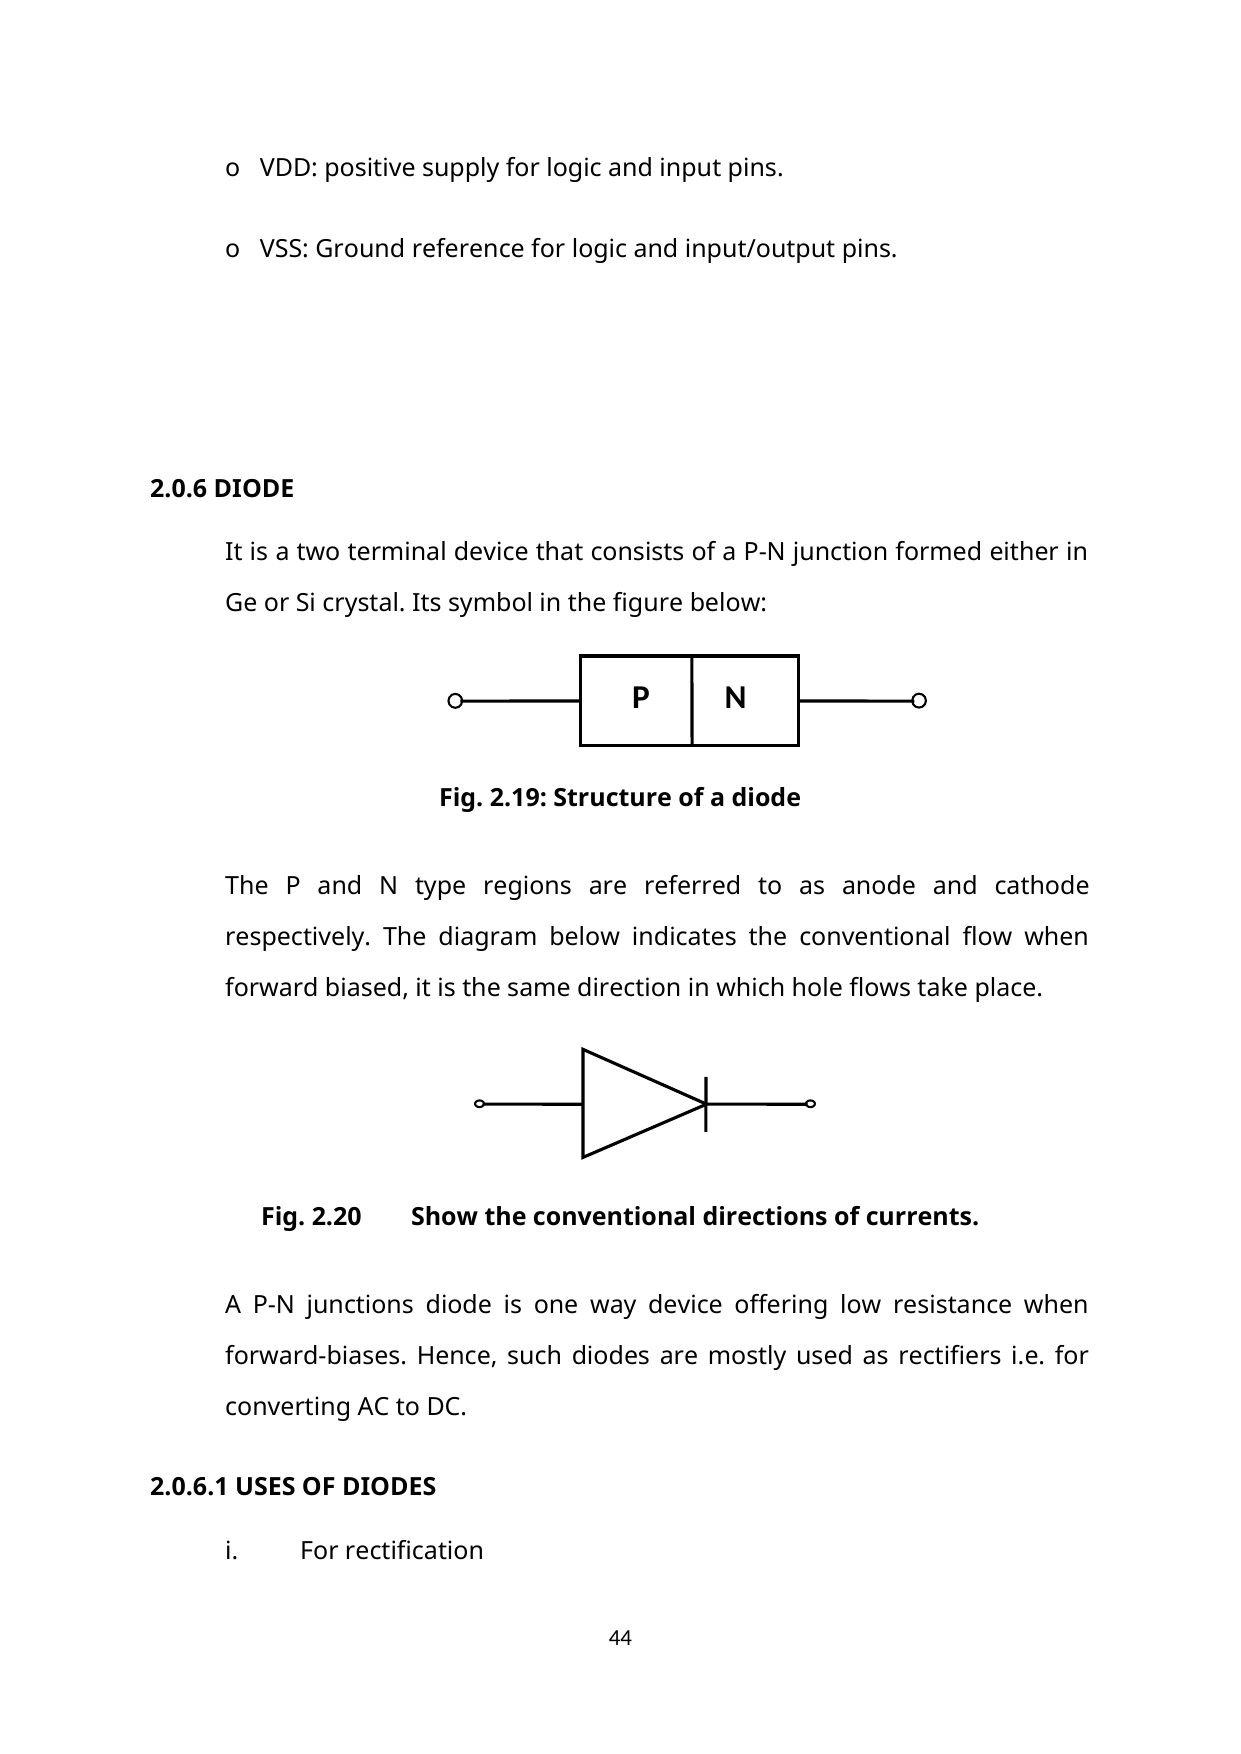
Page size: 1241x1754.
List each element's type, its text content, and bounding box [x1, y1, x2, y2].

text o VDD: positive supply for logic and input pins. [225, 150, 1090, 184]
text It is a two terminal device that consists of a P-N junction formed either in Ge or Si crystal. Its symbol in the figure below: [225, 534, 1090, 619]
subtitle 2.0.6.1 USES OF DIODES [150, 1469, 1090, 1503]
subtitle 2.0.6 DIODE [150, 471, 1090, 505]
text o VSS: Ground reference for logic and input/output pins. [225, 230, 1090, 264]
text The P and N type regions are referred to as anode and cathode respectively. The diagram below indicates the conventional flow when forward biased, it is the same direction in which hole flows take place. [225, 868, 1090, 1004]
text A P-N junctions diode is one way device offering low resistance when forward-biases. Hence, such diodes are mostly used as rectifiers i.e. for converting AC to DC. [225, 1287, 1090, 1423]
subtitle Fig. 2.19: Structure of a diode [150, 780, 1090, 814]
text i. For rectification [225, 1532, 1090, 1566]
subtitle Fig. 2.20 Show the conventional directions of currents. [150, 1199, 1090, 1233]
